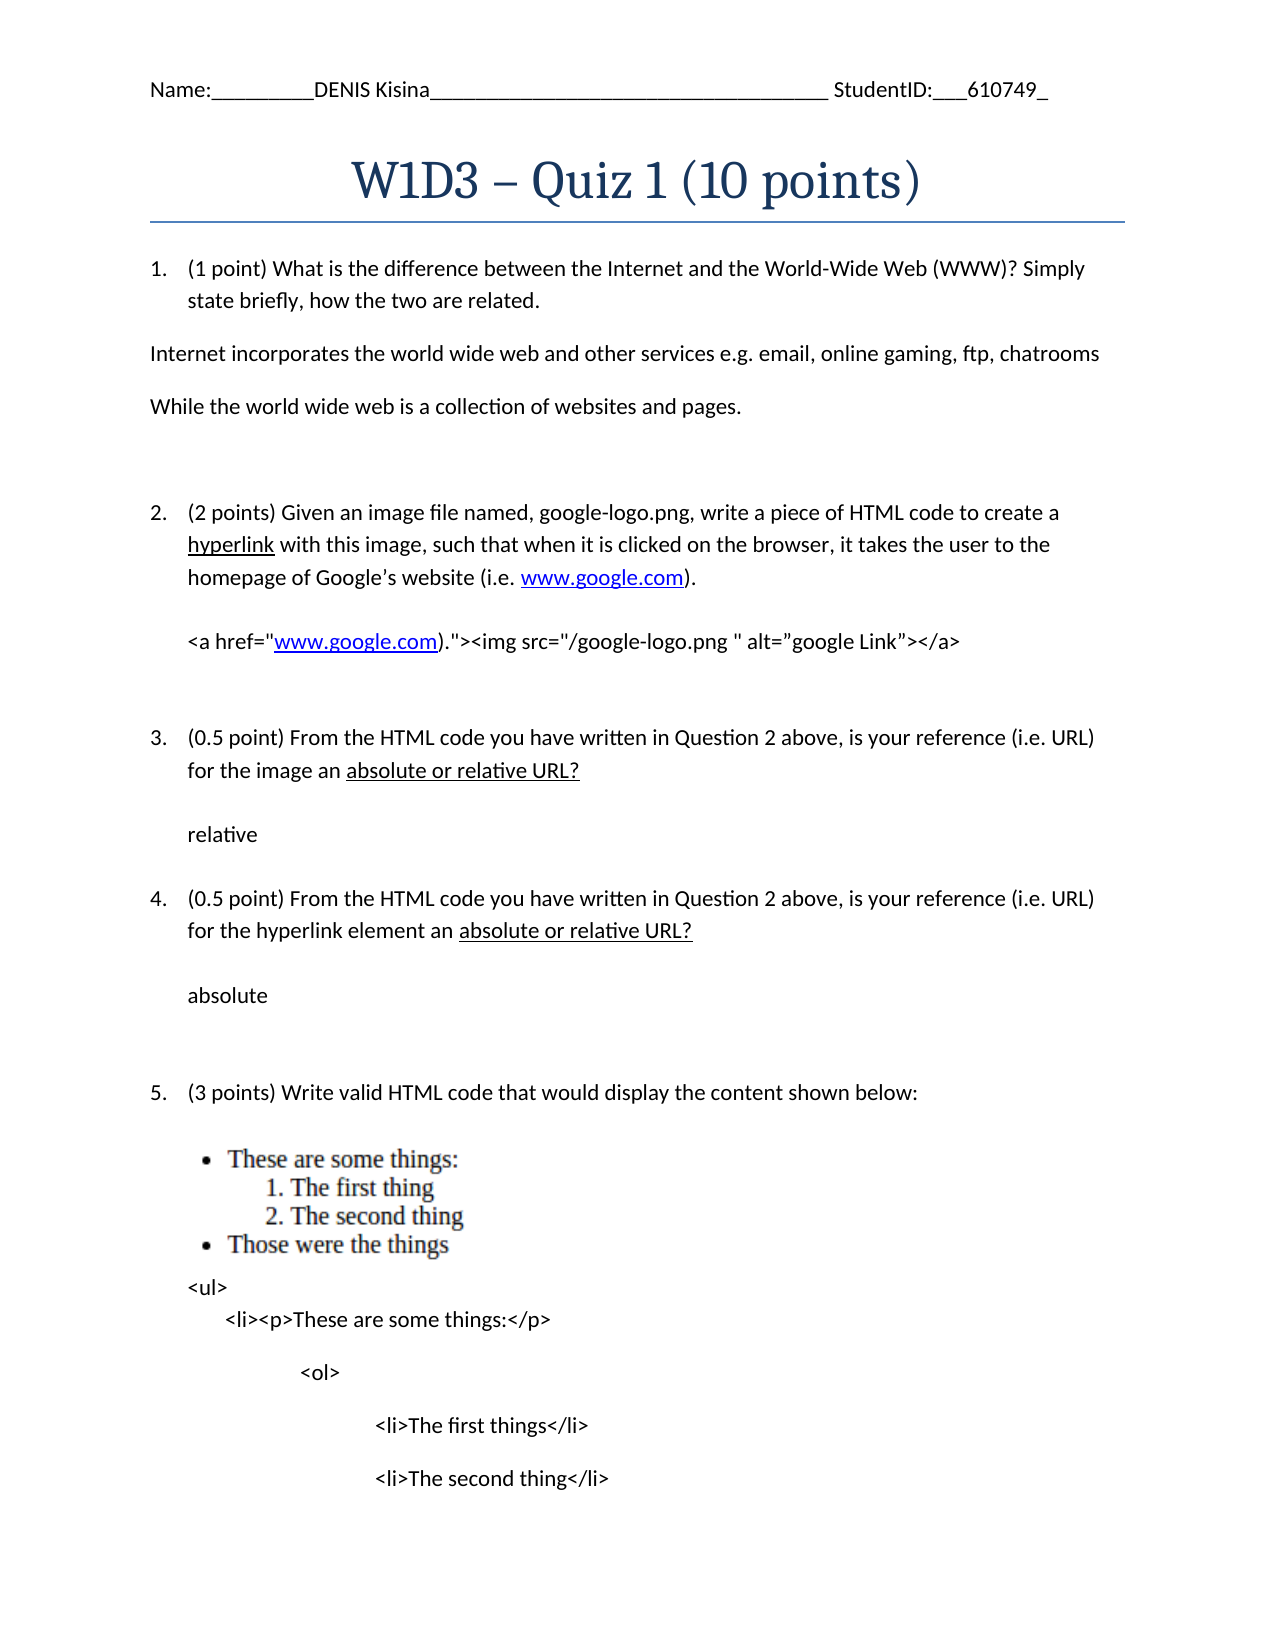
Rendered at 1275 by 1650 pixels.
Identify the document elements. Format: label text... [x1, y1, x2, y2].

list (0.5 point) From the HTML code you have written in Question 2 above, is your reference (i.e. URL) for the image an absolute or relative URL? [150, 723, 1125, 784]
text <li>The first things</li> [225, 1411, 1125, 1439]
text <ol> [150, 1358, 1125, 1386]
picture [187, 1142, 476, 1269]
list relative [187, 820, 1125, 848]
text While the world wide web is a collection of websites and pages. [150, 392, 1125, 420]
list (3 points) Write valid HTML code that would display the content shown below: [150, 1078, 1125, 1106]
list <a href="www.google.com)."><img src="/google-logo.png " alt=”google Link”></a> [187, 627, 1125, 655]
text Internet incorporates the world wide web and other services e.g. email, online gaming, ftp, chatrooms [150, 339, 1125, 367]
list (0.5 point) From the HTML code you have written in Question 2 above, is your reference (i.e. URL) for the hyperlink element an absolute or relative URL? [150, 884, 1125, 945]
list (1 point) What is the difference between the Internet and the World-Wide Web (WWW)? Simply state briefly, how the two are related. [150, 254, 1125, 314]
text <li>The second thing</li> [225, 1464, 1125, 1492]
list <li><p>These are some things:</p> [187, 1305, 1125, 1333]
list (2 points) Given an image file named, google-logo.png, write a piece of HTML code to create a hyperlink with this image, such that when it is clicked on the browser, it takes the user to the homepage of Google’s website (i.e. www.google.com). [150, 498, 1125, 591]
list <ul> [187, 1273, 1125, 1301]
list absolute [187, 981, 1125, 1009]
title W1D3 – Quiz 1 (10 points) [150, 150, 1125, 221]
